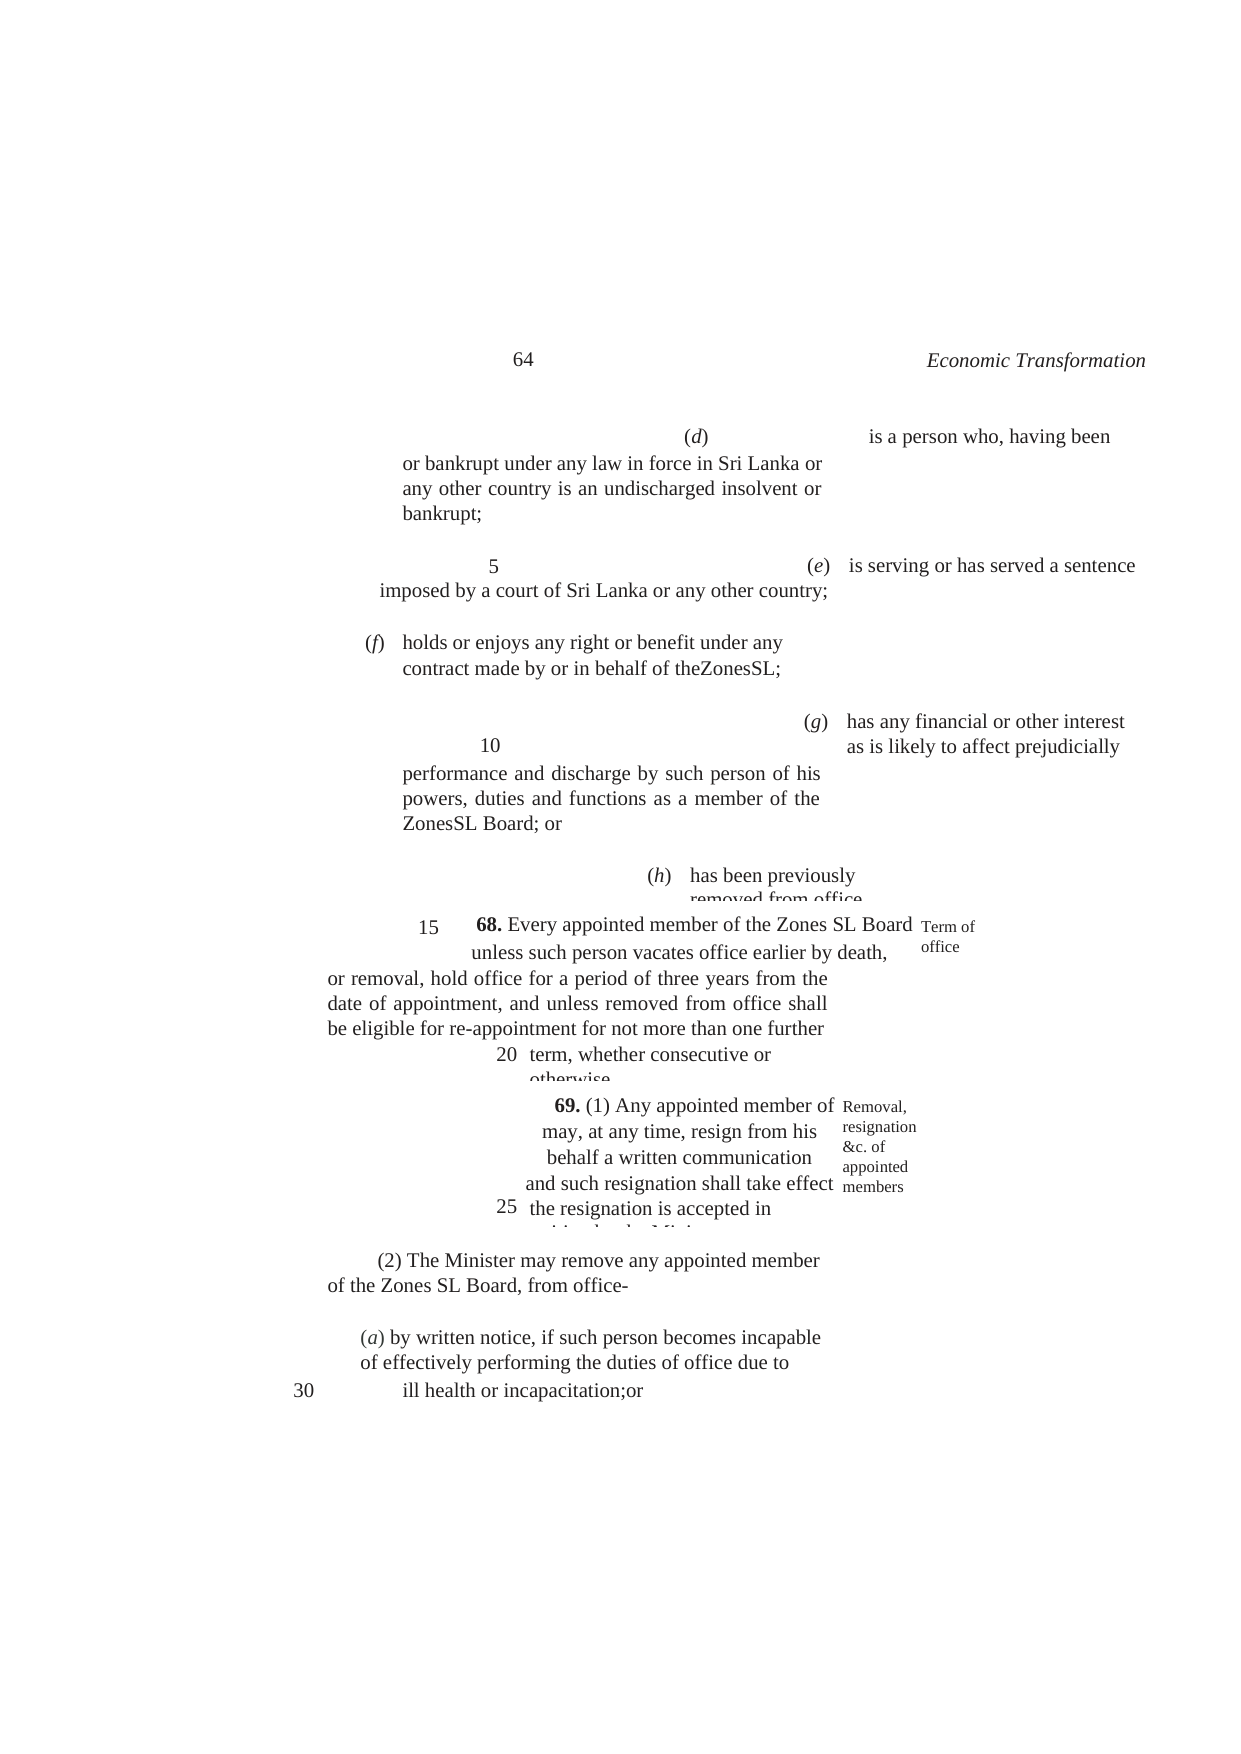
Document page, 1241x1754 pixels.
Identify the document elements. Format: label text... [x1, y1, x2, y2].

text (2) The Minister may remove any appointed member of the Zones SL Board, from office- [327, 1248, 835, 1297]
text imposed by a court of Sri Lanka or any other country; [150, 579, 828, 602]
table_cell 68. Every appointed member of the Zones SL Board shall, [445, 901, 914, 936]
text or removal, hold office for a period of three years from the date of appointment, and unless removed from office shall be eligible for re-appointment for not more than one further [327, 966, 828, 1040]
text performance and discharge by such person of his powers, duties and functions as a member of the ZonesSL Board; or [402, 761, 828, 835]
table_header Economic Transformation [853, 348, 1166, 398]
table_header (g) [523, 703, 836, 760]
text (a) by written notice, if such person becomes incapable of effectively performing the duties of office due to [360, 1325, 835, 1374]
table_cell unless such person vacates office earlier by death, resignation [445, 936, 914, 965]
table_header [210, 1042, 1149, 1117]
table_header is serving or has served a sentence of imprisonment [838, 547, 1151, 578]
table_header (e) [525, 547, 838, 578]
table_header 15 [210, 857, 444, 965]
text or bankrupt under any law in force in Sri Lanka or any other country is an undischarged insolvent or bankrupt; [402, 451, 828, 525]
text (f) holds or enjoys any right or benefit under any contract made by or in behalf of theZonesSL; [365, 630, 835, 681]
table_cell as is likely to affect prejudicially the exercise, [836, 734, 1149, 760]
table_header 5 [212, 547, 525, 578]
table_header (h) [445, 857, 679, 901]
text 30 ill health or incapacitation;or [293, 1378, 1090, 1402]
table_header (d) [540, 348, 853, 449]
table_header has any financial or other interest direct or indirect [836, 703, 1149, 734]
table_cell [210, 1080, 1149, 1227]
table_header 10 [210, 703, 523, 760]
table_header 64 [226, 348, 539, 449]
table_header has been previously removed from office. [679, 857, 914, 901]
table_cell office [914, 936, 1149, 965]
table_header Term of [914, 857, 1149, 936]
table_cell is a person who, having been declared as insolvent [853, 398, 1166, 449]
